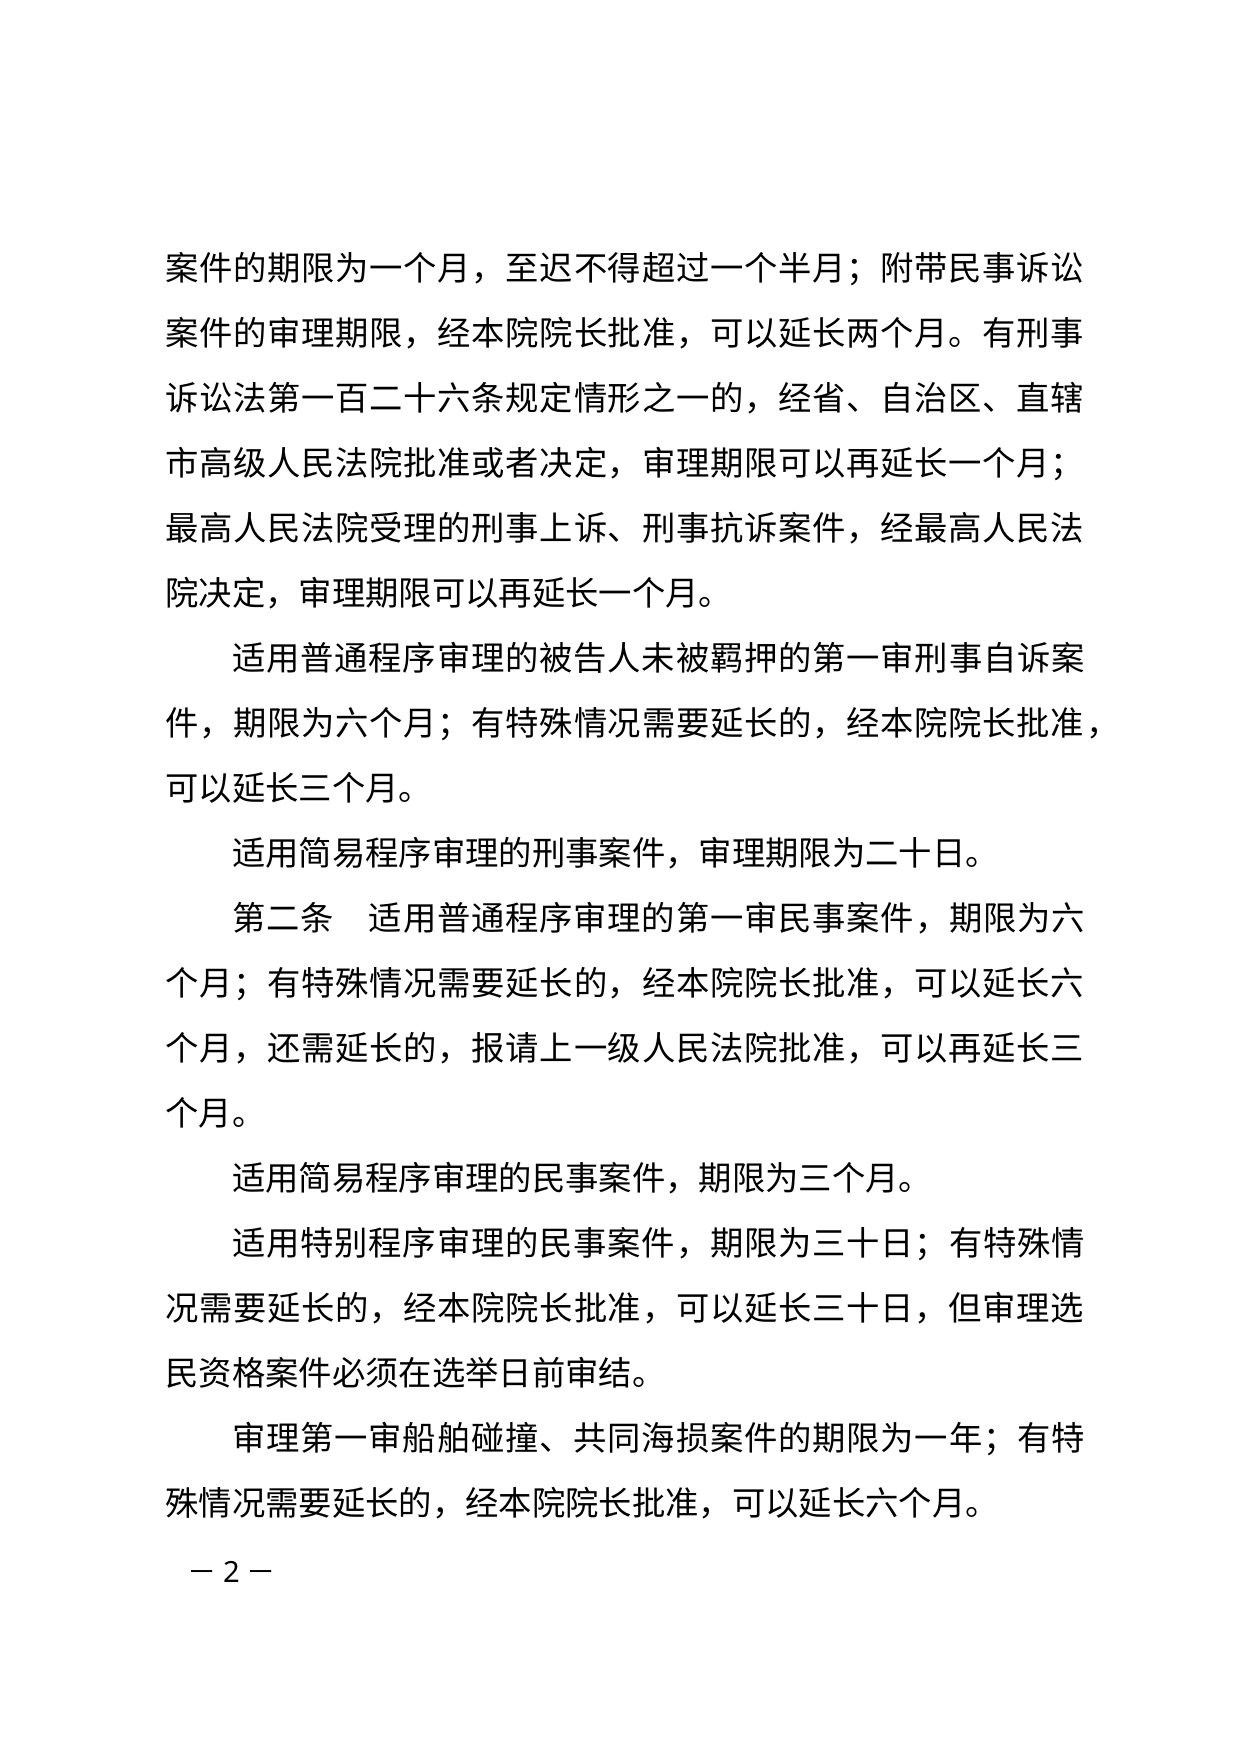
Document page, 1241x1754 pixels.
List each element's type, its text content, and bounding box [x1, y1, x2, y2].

text 适用简易程序审理的民事案件，期限为三个月。 [165, 1143, 1087, 1208]
text 适用普通程序审理的被告人未被羁押的第一审刑事自诉案件，期限为六个月；有特殊情况需要延长的，经本院院长批准，可以延长三个月。 [165, 623, 1087, 818]
text 适用简易程序审理的刑事案件，审理期限为二十日。 [165, 818, 1087, 883]
text 适用特别程序审理的民事案件，期限为三十日；有特殊情况需要延长的，经本院院长批准，可以延长三十日，但审理选民资格案件必须在选举日前审结。 [165, 1208, 1087, 1403]
text 第二条 适用普通程序审理的第一审民事案件，期限为六个月；有特殊情况需要延长的，经本院院长批准，可以延长六个月，还需延长的，报请上一级人民法院批准，可以再延长三个月。 [165, 883, 1087, 1143]
text 审理第一审船舶碰撞、共同海损案件的期限为一年；有特殊情况需要延长的，经本院院长批准，可以延长六个月。 [165, 1403, 1087, 1533]
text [165, 233, 1087, 623]
